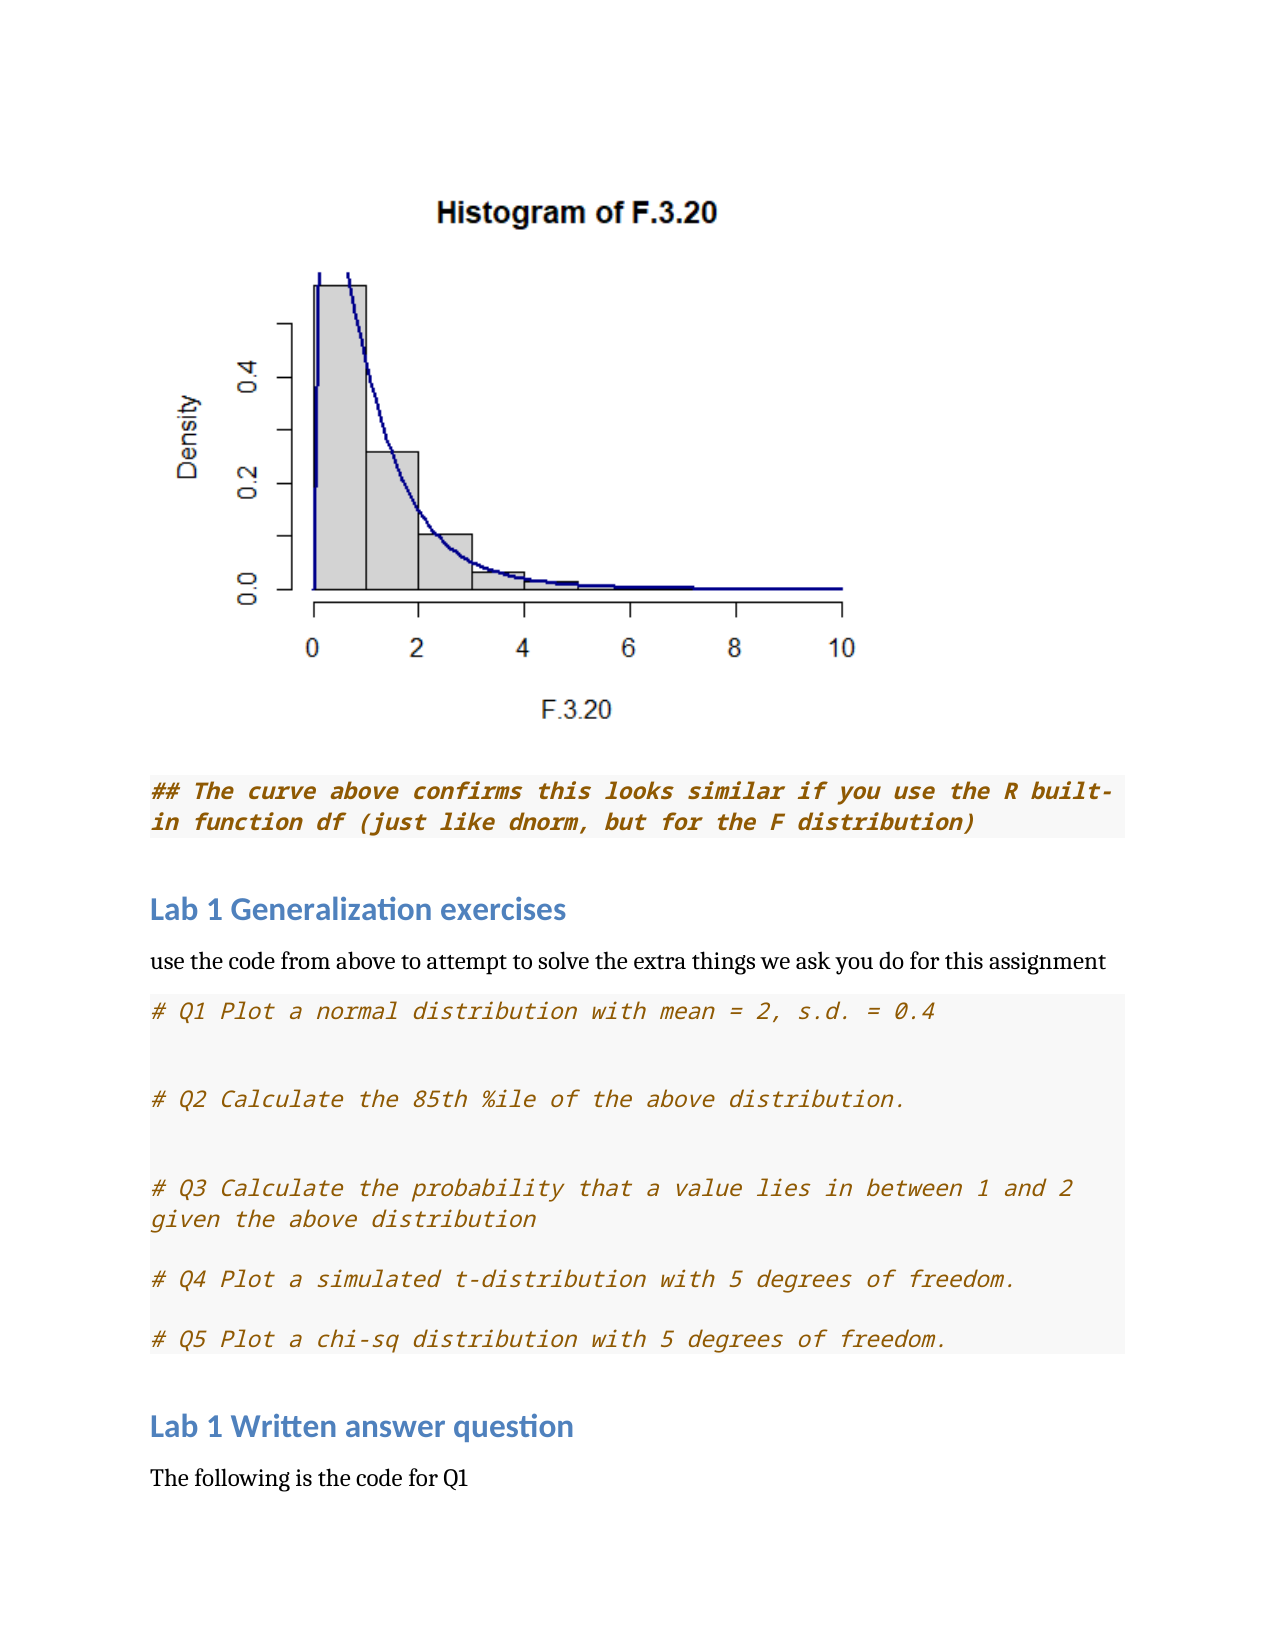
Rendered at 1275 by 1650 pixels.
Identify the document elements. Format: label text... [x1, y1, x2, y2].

text use the code from above to attempt to solve the extra things we ask you do for this assignment [150, 947, 1125, 976]
text ## The curve above confirms this looks similar if you use the R built-in function df (just like dnorm, but for the F distribution) [975, 775, 1125, 838]
subtitle Lab 1 Written answer question [150, 1404, 1125, 1445]
text # Q1 Plot a normal distribution with mean = 2, s.d. = 0.4 # Q2 Calculate the 85th %ile of the above distribution. # Q3 Calculate the probability that a value lies in between 1 and 2 given the above distribution # Q4 Plot a simulated t-distribution with 5 degrees of freedom. # Q5 Plot a chi-sq distribution with 5 degrees of freedom. [150, 994, 1125, 1354]
text The following is the code for Q1 [150, 1464, 1125, 1493]
subtitle Lab 1 Generalization exercises [150, 888, 1125, 928]
picture [168, 150, 927, 757]
